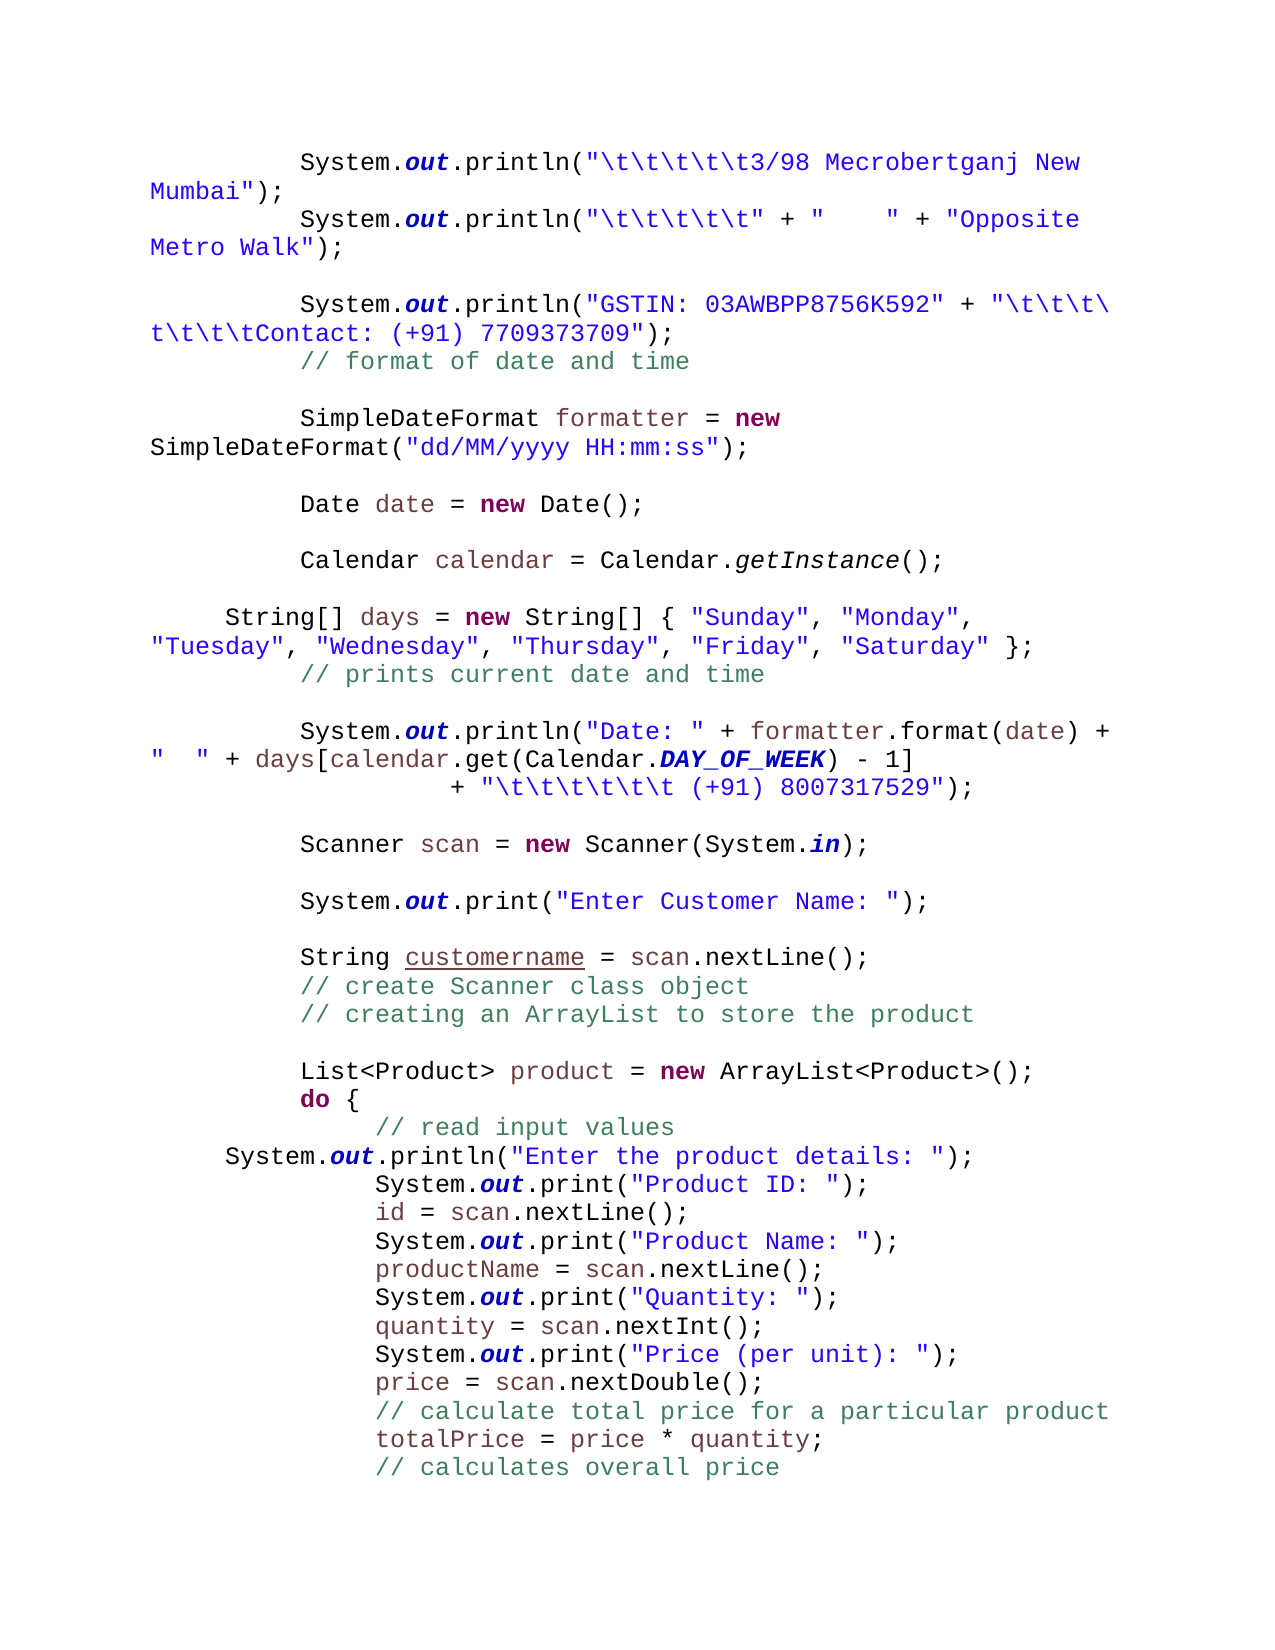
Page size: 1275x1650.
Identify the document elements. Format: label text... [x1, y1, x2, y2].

text price = scan.nextDouble(); [150, 1370, 1125, 1398]
text SimpleDateFormat formatter = new SimpleDateFormat("dd/MM/yyyy HH:mm:ss"); [150, 406, 1125, 462]
text System.out.print("Quantity: "); [150, 1285, 1125, 1313]
text do { [150, 1087, 1125, 1115]
text // read input values System.out.println("Enter the product details: "); [150, 1115, 1125, 1172]
text // format of date and time [150, 349, 1125, 377]
text System.out.println("\t\t\t\t\t3/98 Mecrobertganj New Mumbai"); [150, 150, 1125, 207]
text // prints current date and time [150, 662, 1125, 690]
text Date date = new Date(); [150, 491, 1125, 519]
text String[] days = new String[] { "Sunday", "Monday", "Tuesday", "Wednesday", "Thursday", "Friday", "Saturday" }; [150, 605, 1125, 662]
text totalPrice = price * quantity; [150, 1427, 1125, 1455]
text // creating an ArrayList to store the product [150, 1002, 1125, 1030]
text quantity = scan.nextInt(); [150, 1313, 1125, 1342]
text System.out.println("\t\t\t\t\t" + " " + "Opposite Metro Walk"); [150, 207, 1125, 263]
text productName = scan.nextLine(); [150, 1257, 1125, 1285]
text id = scan.nextLine(); [150, 1200, 1125, 1228]
text + "\t\t\t\t\t\t (+91) 8007317529"); [150, 775, 1125, 803]
text System.out.print("Product Name: "); [150, 1228, 1125, 1257]
text // calculates overall price [150, 1455, 1125, 1483]
text System.out.println("GSTIN: 03AWBPP8756K592" + "\t\t\t\t\t\t\tContact: (+91) 7709373709"); [150, 292, 1125, 349]
text Scanner scan = new Scanner(System.in); [150, 832, 1125, 860]
text System.out.print("Price (per unit): "); [150, 1342, 1125, 1370]
text // create Scanner class object [150, 973, 1125, 1002]
text List<Product> product = new ArrayList<Product>(); [150, 1058, 1125, 1087]
text System.out.print("Product ID: "); [150, 1172, 1125, 1200]
text String customername = scan.nextLine(); [150, 945, 1125, 973]
text // calculate total price for a particular product [150, 1398, 1125, 1427]
text Calendar calendar = Calendar.getInstance(); [150, 548, 1125, 576]
text System.out.print("Enter Customer Name: "); [150, 888, 1125, 917]
text System.out.println("Date: " + formatter.format(date) + " " + days[calendar.get(Calendar.DAY_OF_WEEK) - 1] [150, 718, 1125, 775]
